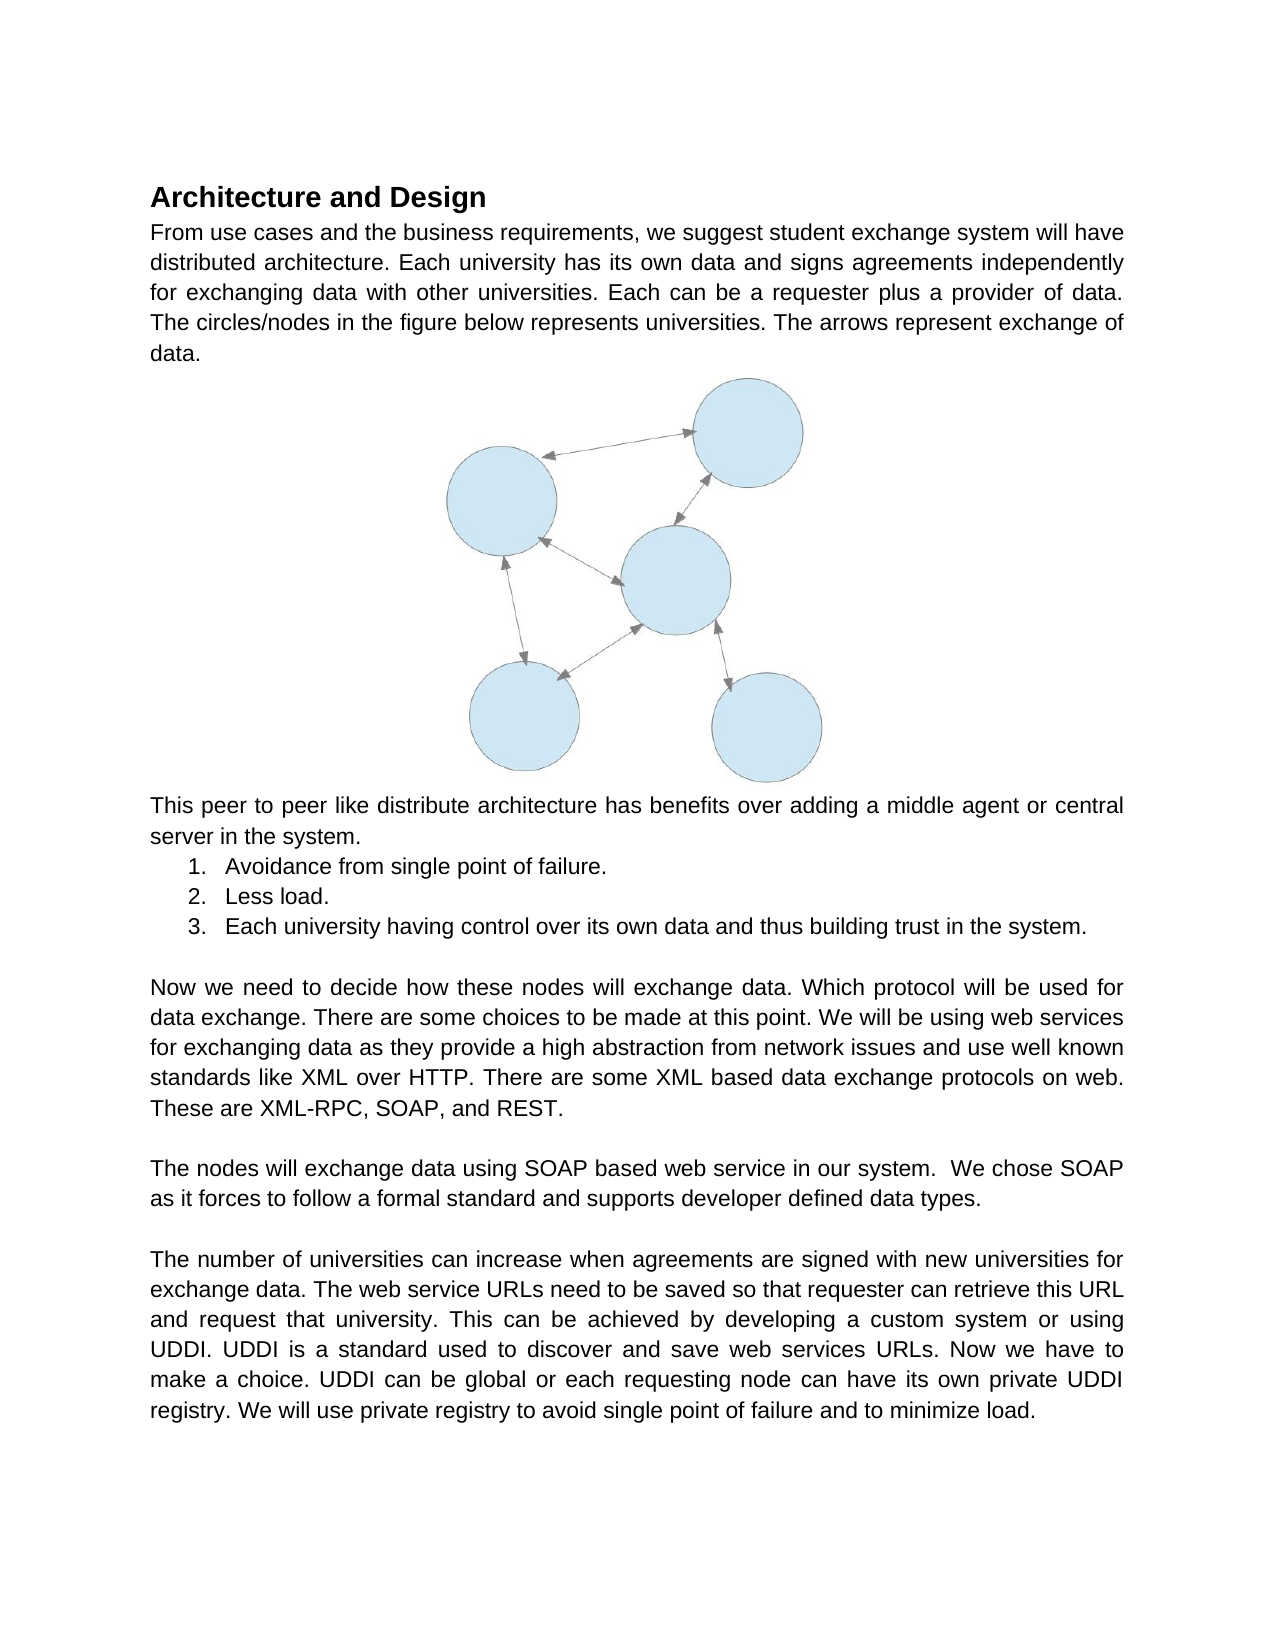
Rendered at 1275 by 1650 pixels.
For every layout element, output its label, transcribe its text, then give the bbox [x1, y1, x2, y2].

text The number of universities can increase when agreements are signed with new universities for exchange data. The web service URLs need to be saved so that requester can retrieve this URL and request that university. This can be achieved by developing a custom system or using UDDI. UDDI is a standard used to discover and save web services URLs. Now we have to make a choice. UDDI can be global or each requesting node can have its own private UDDI registry. We will use private registry to avoid single point of failure and to minimize load. [150, 1246, 1125, 1423]
list Each university having control over its own data and thus building trust in the system. [188, 913, 1125, 939]
list Less load. [188, 883, 1125, 909]
picture [426, 369, 849, 789]
text From use cases and the business requirements, we suggest student exchange system will have distributed architecture. Each university has its own data and signs agreements independently for exchanging data with other universities. Each can be a requester plus a provider of data. The circles/nodes in the figure below represents universities. The arrows represent exchange of data. [150, 219, 1125, 366]
text Architecture and Design [150, 180, 1125, 214]
text The nodes will exchange data using SOAP based web service in our system. We chose SOAP as it forces to follow a formal standard and supports developer defined data types. [150, 1155, 1125, 1211]
text Now we need to decide how these nodes will exchange data. Which protocol will be used for data exchange. There are some choices to be made at this point. We will be using web services for exchanging data as they provide a high abstraction from network issues and use well known standards like XML over HTTP. There are some XML based data exchange protocols on web. These are XML-RPC, SOAP, and REST. [150, 974, 1125, 1121]
list Avoidance from single point of failure. [188, 853, 1125, 879]
text This peer to peer like distribute architecture has benefits over adding a middle agent or central server in the system. [150, 792, 1125, 849]
